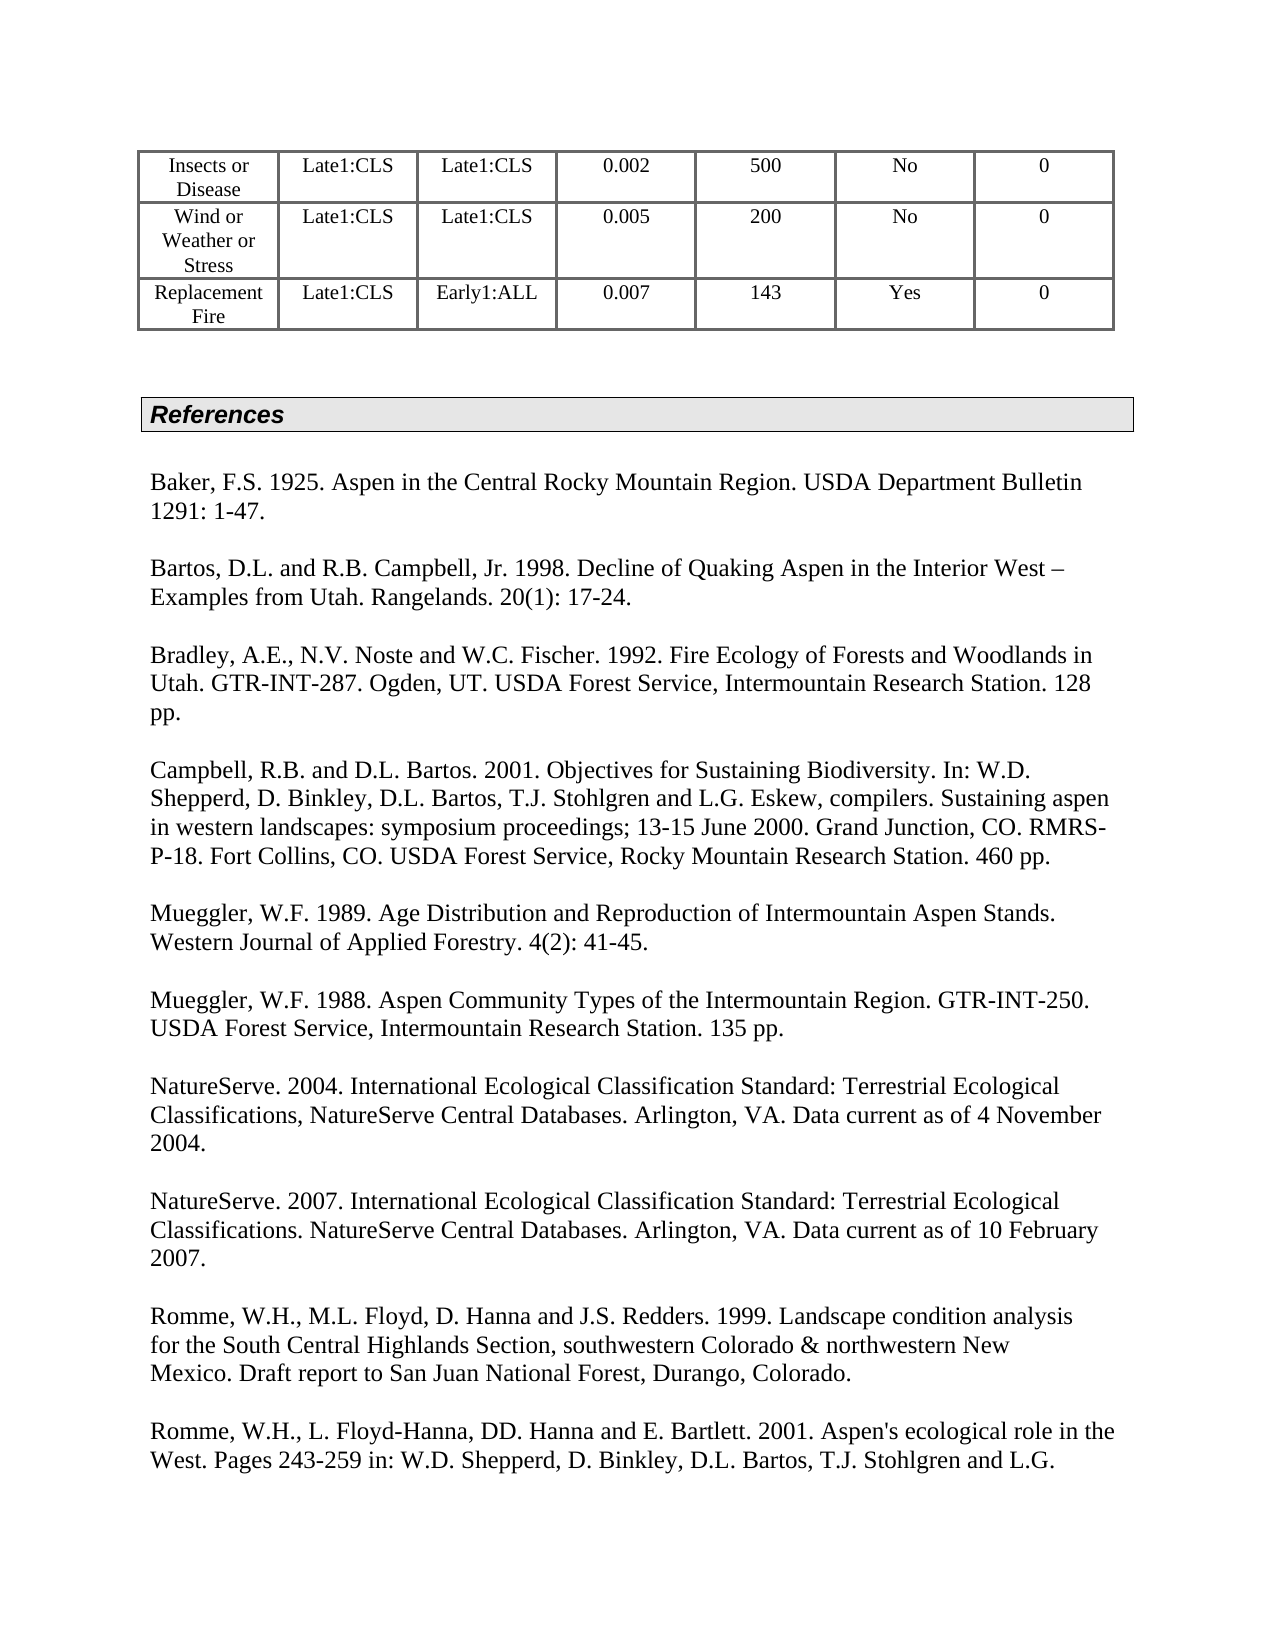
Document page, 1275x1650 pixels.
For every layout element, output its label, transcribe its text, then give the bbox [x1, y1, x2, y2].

table_cell 0 [976, 204, 1112, 277]
table_cell Late1:CLS [280, 153, 416, 201]
table_cell 0 [976, 153, 1112, 201]
table_cell Insects or Disease [140, 153, 277, 201]
table_cell Late1:CLS [280, 204, 416, 277]
table_cell 0.005 [558, 204, 694, 277]
text Bradley, A.E., N.V. Noste and W.C. Fischer. 1992. Fire Ecology of Forests and Woodlands in Utah. GTR-INT-287. Ogden, UT. USDA Forest Service, Intermountain Research Station. 128 pp. [150, 640, 1125, 726]
text Mexico. Draft report to San Juan National Forest, Durango, Colorado. [150, 1358, 1125, 1387]
table_cell No [837, 204, 973, 277]
table_cell No [837, 153, 973, 201]
table_cell 0.007 [558, 280, 694, 328]
table_cell Yes [837, 280, 973, 328]
text NatureServe. 2004. International Ecological Classification Standard: Terrestrial Ecological Classifications, NatureServe Central Databases. Arlington, VA. Data current as of 4 November 2004. [150, 1071, 1125, 1157]
text References [142, 398, 1133, 431]
table_cell Late1:CLS [419, 153, 555, 201]
table_cell Late1:CLS [280, 280, 416, 328]
table_cell 200 [697, 204, 834, 277]
text Mueggler, W.F. 1989. Age Distribution and Reproduction of Intermountain Aspen Stands. Western Journal of Applied Forestry. 4(2): 41-45. [150, 898, 1125, 956]
text for the South Central Highlands Section, southwestern Colorado & northwestern New [150, 1330, 1125, 1358]
table_cell 143 [697, 280, 834, 328]
table_cell Late1:CLS [419, 204, 555, 277]
text NatureServe. 2007. International Ecological Classification Standard: Terrestrial Ecological Classifications. NatureServe Central Databases. Arlington, VA. Data current as of 10 February 2007. [150, 1186, 1125, 1272]
table_cell 0.002 [558, 153, 694, 201]
table_cell Early1:ALL [419, 280, 555, 328]
text Campbell, R.B. and D.L. Bartos. 2001. Objectives for Sustaining Biodiversity. In: W.D. Shepperd, D. Binkley, D.L. Bartos, T.J. Stohlgren and L.G. Eskew, compilers. Sustaining aspen in western landscapes: symposium proceedings; 13-15 June 2000. Grand Junction, CO. RMRS-P-18. Fort Collins, CO. USDA Forest Service, Rocky Mountain Research Station. 460 pp. [150, 755, 1125, 870]
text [150, 1416, 1125, 1473]
table_cell Wind or Weather or Stress [140, 204, 277, 277]
text Baker, F.S. 1925. Aspen in the Central Rocky Mountain Region. USDA Department Bulletin 1291: 1-47. [150, 467, 1125, 525]
text Bartos, D.L. and R.B. Campbell, Jr. 1998. Decline of Quaking Aspen in the Interior West – Examples from Utah. Rangelands. 20(1): 17-24. [150, 553, 1125, 611]
table_cell 0 [976, 280, 1112, 328]
text Romme, W.H., M.L. Floyd, D. Hanna and J.S. Redders. 1999. Landscape condition analysis [150, 1301, 1125, 1330]
table_cell Replacement Fire [140, 280, 277, 328]
table_cell 500 [697, 153, 834, 201]
text Mueggler, W.F. 1988. Aspen Community Types of the Intermountain Region. GTR-INT-250. USDA Forest Service, Intermountain Research Station. 135 pp. [150, 985, 1125, 1042]
